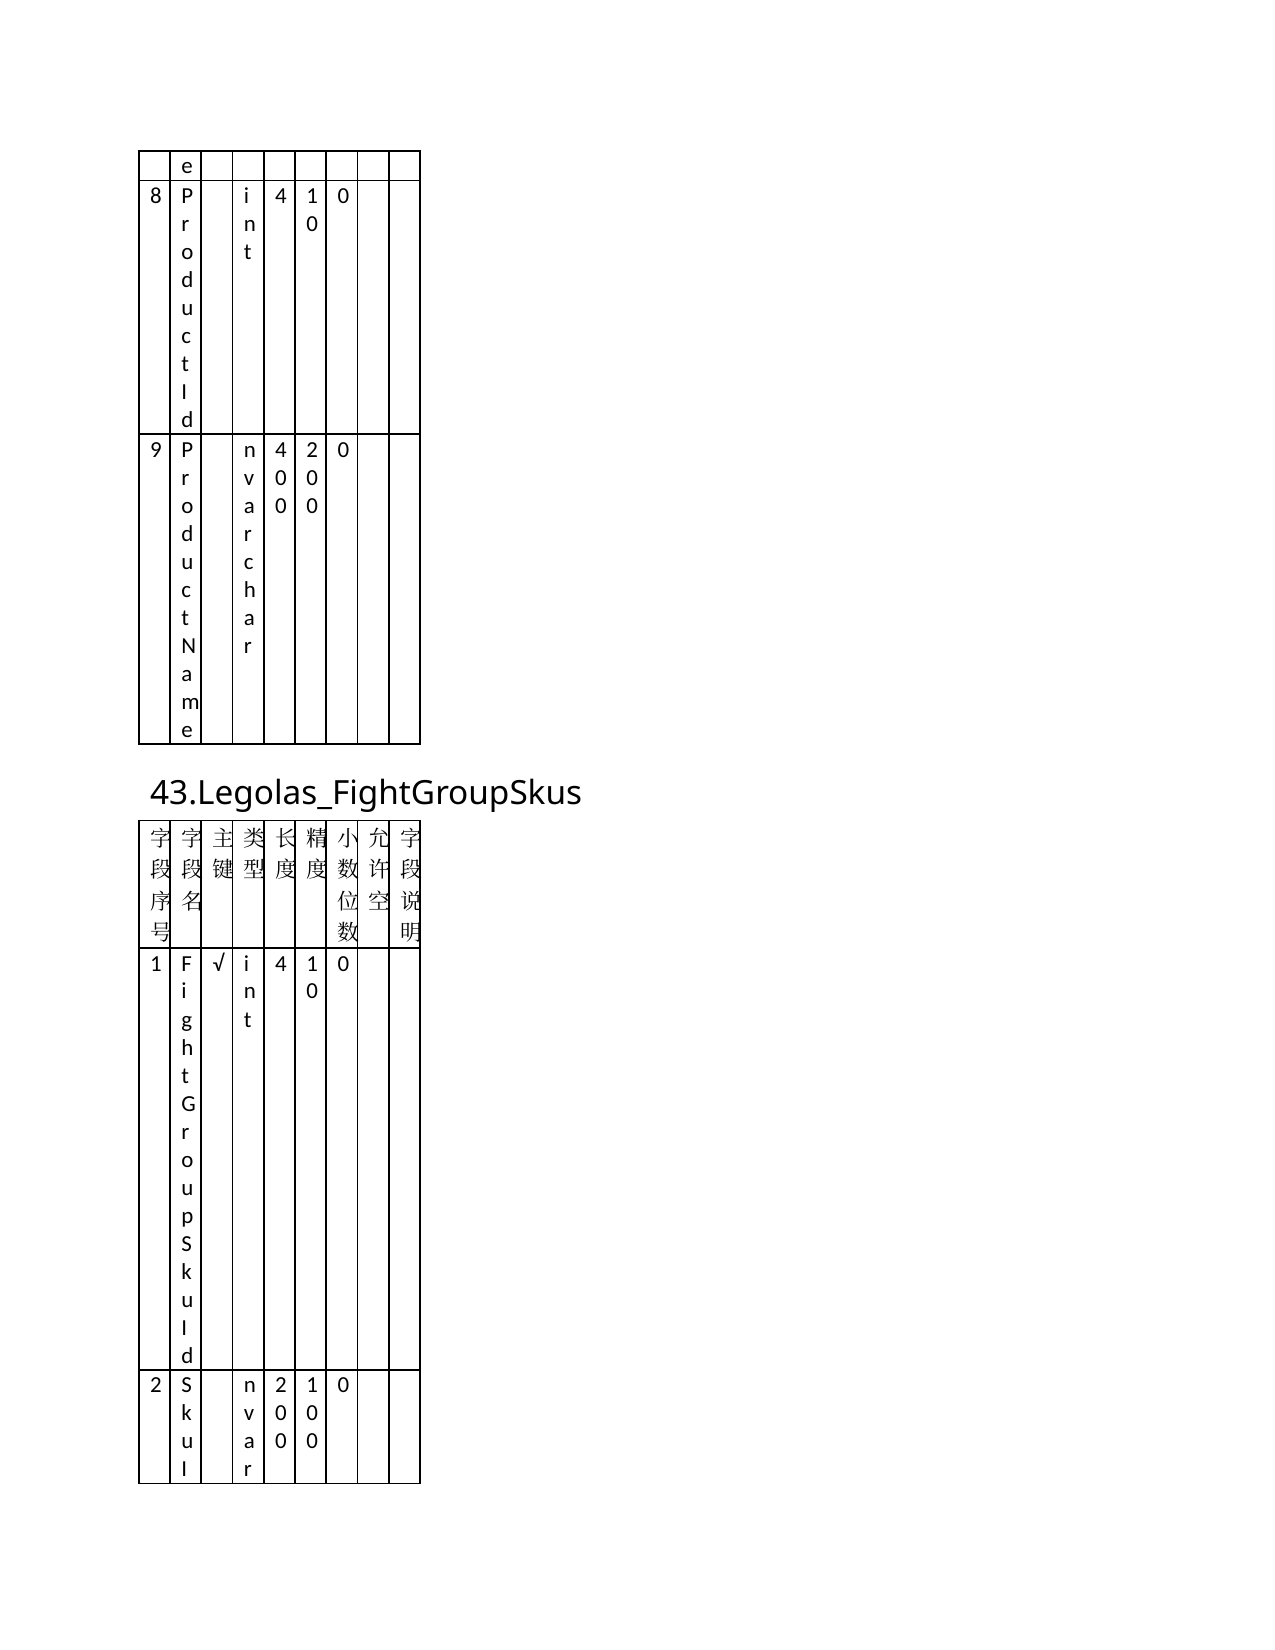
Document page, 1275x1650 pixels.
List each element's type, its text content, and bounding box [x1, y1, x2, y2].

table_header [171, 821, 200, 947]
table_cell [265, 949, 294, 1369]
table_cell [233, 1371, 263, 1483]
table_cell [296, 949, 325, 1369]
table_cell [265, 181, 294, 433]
text 43.Legolas_FightGroupSkus [150, 745, 1125, 820]
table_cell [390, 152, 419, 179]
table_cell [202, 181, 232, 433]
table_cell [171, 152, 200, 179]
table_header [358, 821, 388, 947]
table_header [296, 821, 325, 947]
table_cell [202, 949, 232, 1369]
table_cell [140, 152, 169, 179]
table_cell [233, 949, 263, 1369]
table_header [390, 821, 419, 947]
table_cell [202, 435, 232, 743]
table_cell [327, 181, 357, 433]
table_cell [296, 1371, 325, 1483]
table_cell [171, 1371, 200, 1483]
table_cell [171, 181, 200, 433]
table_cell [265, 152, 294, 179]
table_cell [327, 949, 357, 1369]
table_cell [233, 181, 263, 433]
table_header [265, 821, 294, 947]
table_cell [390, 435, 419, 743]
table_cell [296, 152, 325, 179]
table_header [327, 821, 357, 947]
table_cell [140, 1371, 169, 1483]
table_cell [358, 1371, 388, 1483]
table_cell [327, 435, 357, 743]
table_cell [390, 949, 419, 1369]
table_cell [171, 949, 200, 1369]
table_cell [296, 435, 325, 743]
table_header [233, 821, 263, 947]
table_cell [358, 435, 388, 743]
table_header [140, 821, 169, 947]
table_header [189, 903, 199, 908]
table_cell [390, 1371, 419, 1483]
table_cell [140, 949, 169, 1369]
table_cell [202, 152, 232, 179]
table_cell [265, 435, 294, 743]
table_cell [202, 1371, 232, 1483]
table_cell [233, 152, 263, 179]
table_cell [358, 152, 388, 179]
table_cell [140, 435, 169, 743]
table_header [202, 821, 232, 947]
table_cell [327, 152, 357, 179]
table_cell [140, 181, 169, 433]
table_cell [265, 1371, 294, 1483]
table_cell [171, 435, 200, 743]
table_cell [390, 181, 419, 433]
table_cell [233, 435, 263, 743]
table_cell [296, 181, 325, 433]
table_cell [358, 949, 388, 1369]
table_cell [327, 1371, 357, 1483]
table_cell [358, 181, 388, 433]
